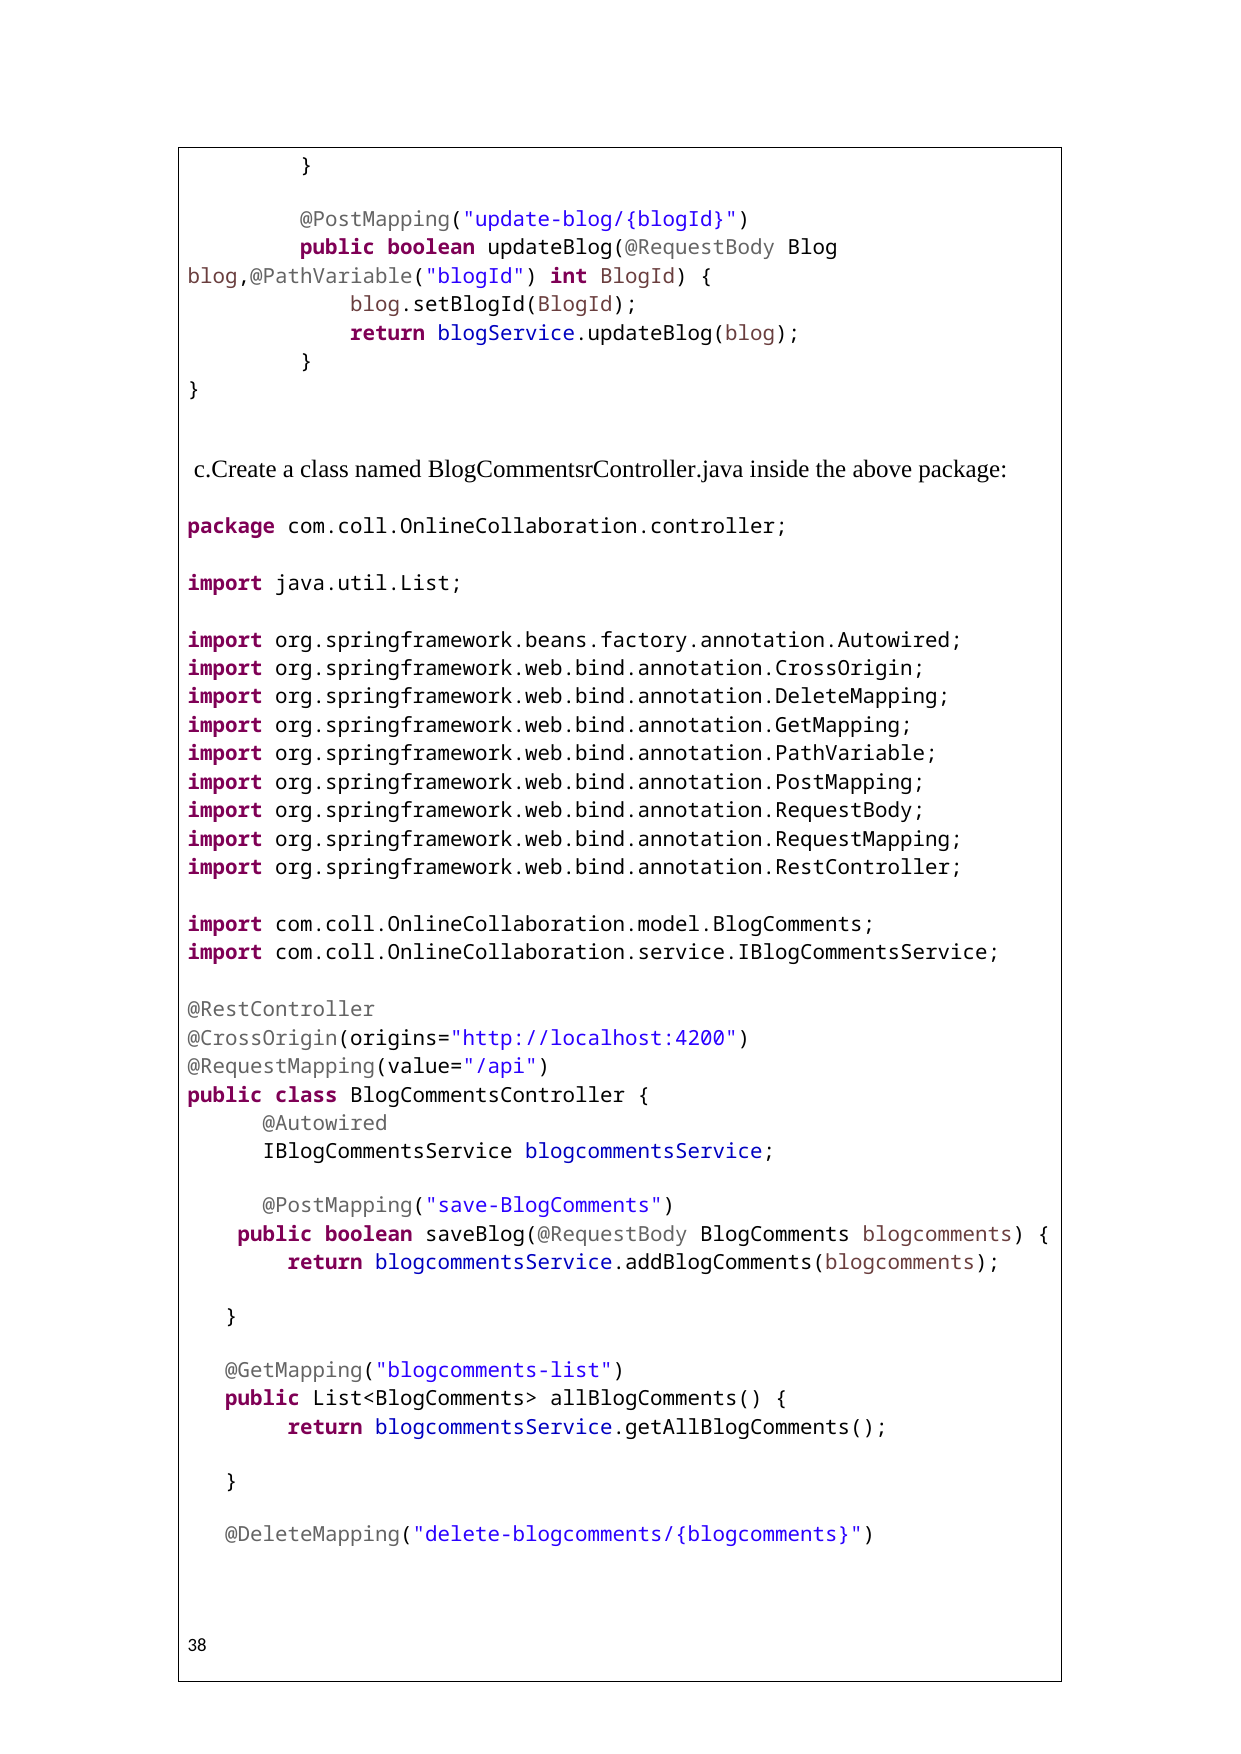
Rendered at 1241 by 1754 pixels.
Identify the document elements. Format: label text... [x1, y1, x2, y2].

text } [187, 374, 1053, 403]
text return blogService.updateBlog(blog); [187, 318, 1053, 346]
text @GetMapping("blogcomments-list") [187, 1355, 1053, 1383]
text import org.springframework.web.bind.annotation.RequestMapping; [187, 824, 1053, 852]
text @Autowired [187, 1108, 1053, 1137]
text import org.springframework.web.bind.annotation.GetMapping; [187, 710, 1053, 738]
text import org.springframework.web.bind.annotation.RequestBody; [187, 795, 1053, 824]
text import java.util.List; [187, 568, 1053, 596]
text import org.springframework.beans.factory.annotation.Autowired; [187, 625, 1053, 653]
text } [187, 150, 1053, 178]
text public List<BlogComments> allBlogComments() { [187, 1383, 1053, 1412]
text import org.springframework.web.bind.annotation.PostMapping; [187, 767, 1053, 795]
text } [187, 1301, 1053, 1329]
text import org.springframework.web.bind.annotation.CrossOrigin; [187, 653, 1053, 682]
text @RequestMapping(value="/api") [187, 1051, 1053, 1080]
text import com.coll.OnlineCollaboration.service.IBlogCommentsService; [187, 937, 1053, 966]
text return blogcommentsService.getAllBlogComments(); [187, 1412, 1053, 1440]
text public class BlogCommentsController { [187, 1080, 1053, 1108]
text import org.springframework.web.bind.annotation.PathVariable; [187, 738, 1053, 767]
text @DeleteMapping("delete-blogcomments/{blogcomments}") [187, 1519, 1053, 1548]
text @RestController [187, 994, 1053, 1023]
text import org.springframework.web.bind.annotation.RestController; [187, 852, 1053, 881]
text return blogcommentsService.addBlogComments(blogcomments); [187, 1247, 1053, 1276]
text import org.springframework.web.bind.annotation.DeleteMapping; [187, 682, 1053, 710]
text blog.setBlogId(BlogId); [187, 289, 1053, 318]
text package com.coll.OnlineCollaboration.controller; [187, 511, 1053, 539]
text @PostMapping("save-BlogComments") [187, 1190, 1053, 1219]
text } [187, 1466, 1053, 1494]
text } [187, 346, 1053, 374]
text import com.coll.OnlineCollaboration.model.BlogComments; [187, 909, 1053, 937]
text public boolean updateBlog(@RequestBody Blog blog,@PathVariable("blogId") int BlogId) { [187, 232, 1053, 289]
text @PostMapping("update-blog/{blogId}") [187, 204, 1053, 232]
text public boolean saveBlog(@RequestBody BlogComments blogcomments) { [187, 1219, 1053, 1247]
text @CrossOrigin(origins="http://localhost:4200") [187, 1023, 1053, 1051]
text IBlogCommentsService blogcommentsService; [187, 1137, 1053, 1165]
text c.Create a class named BlogCommentsrController.java inside the above package: [187, 454, 1053, 482]
